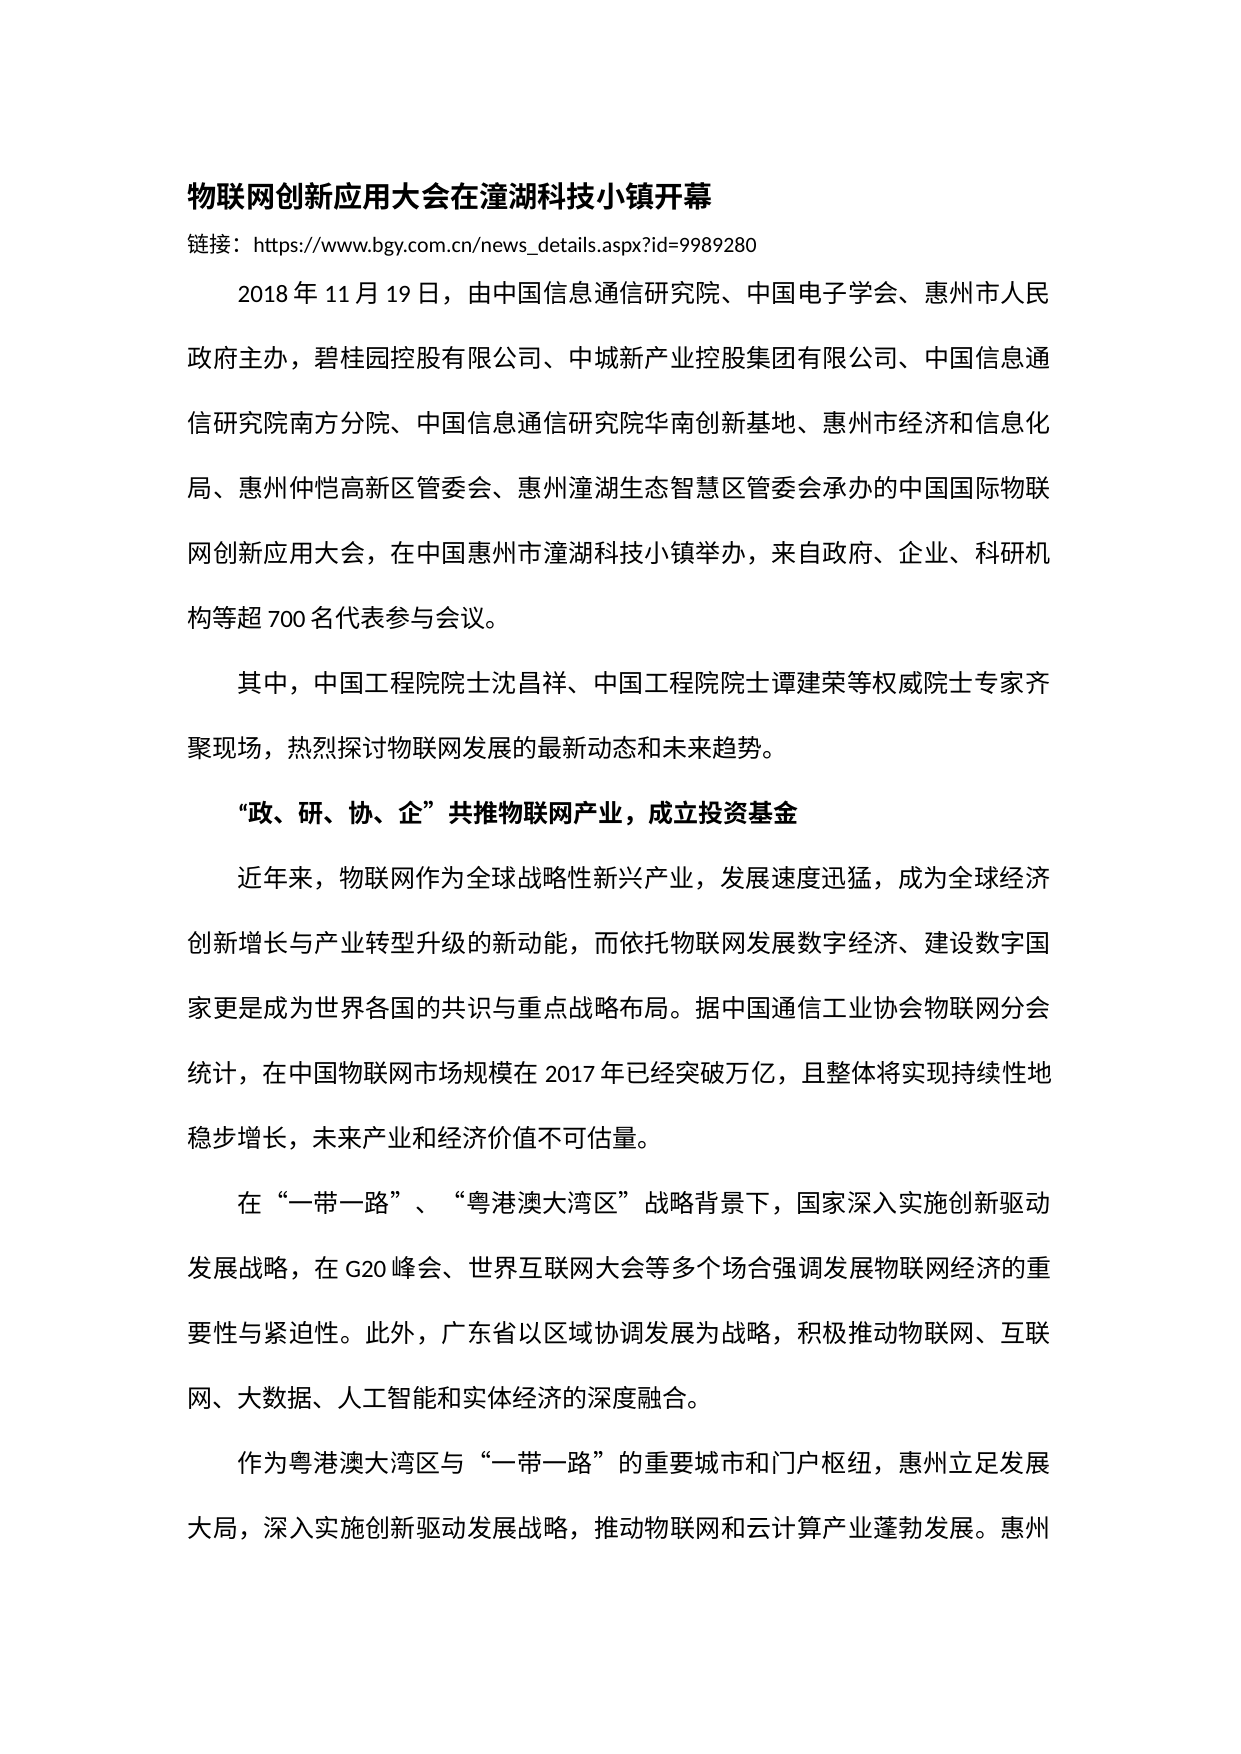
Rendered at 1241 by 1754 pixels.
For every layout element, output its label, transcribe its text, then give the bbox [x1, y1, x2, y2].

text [187, 1429, 1053, 1559]
text 其中，中国工程院院士沈昌祥、中国工程院院士谭建荣等权威院士专家齐聚现场，热烈探讨物联网发展的最新动态和未来趋势。 [187, 649, 1053, 779]
text 在“一带一路”、“粤港澳大湾区”战略背景下，国家深入实施创新驱动发展战略，在G20峰会、世界互联网大会等多个场合强调发展物联网经济的重要性与紧迫性。此外，广东省以区域协调发展为战略，积极推动物联网、互联网、大数据、人工智能和实体经济的深度融合。 [187, 1169, 1053, 1429]
text 2018年11月19日，由中国信息通信研究院、中国电子学会、惠州市人民政府主办，碧桂园控股有限公司、中城新产业控股集团有限公司、中国信息通信研究院南方分院、中国信息通信研究院华南创新基地、惠州市经济和信息化局、惠州仲恺高新区管委会、惠州潼湖生态智慧区管委会承办的中国国际物联网创新应用大会，在中国惠州市潼湖科技小镇举办，来自政府、企业、科研机构等超700名代表参与会议。 [187, 259, 1053, 649]
text “政、研、协、企”共推物联网产业，成立投资基金 [187, 779, 1053, 844]
text 近年来，物联网作为全球战略性新兴产业，发展速度迅猛，成为全球经济创新增长与产业转型升级的新动能，而依托物联网发展数字经济、建设数字国家更是成为世界各国的共识与重点战略布局。据中国通信工业协会物联网分会统计，在中国物联网市场规模在2017年已经突破万亿，且整体将实现持续性地稳步增长，未来产业和经济价值不可估量。 [187, 844, 1053, 1169]
text 物联网创新应用大会在潼湖科技小镇开幕 [187, 162, 1053, 227]
text 链接：https://www.bgy.com.cn/news_details.aspx?id=9989280 [187, 227, 1053, 259]
